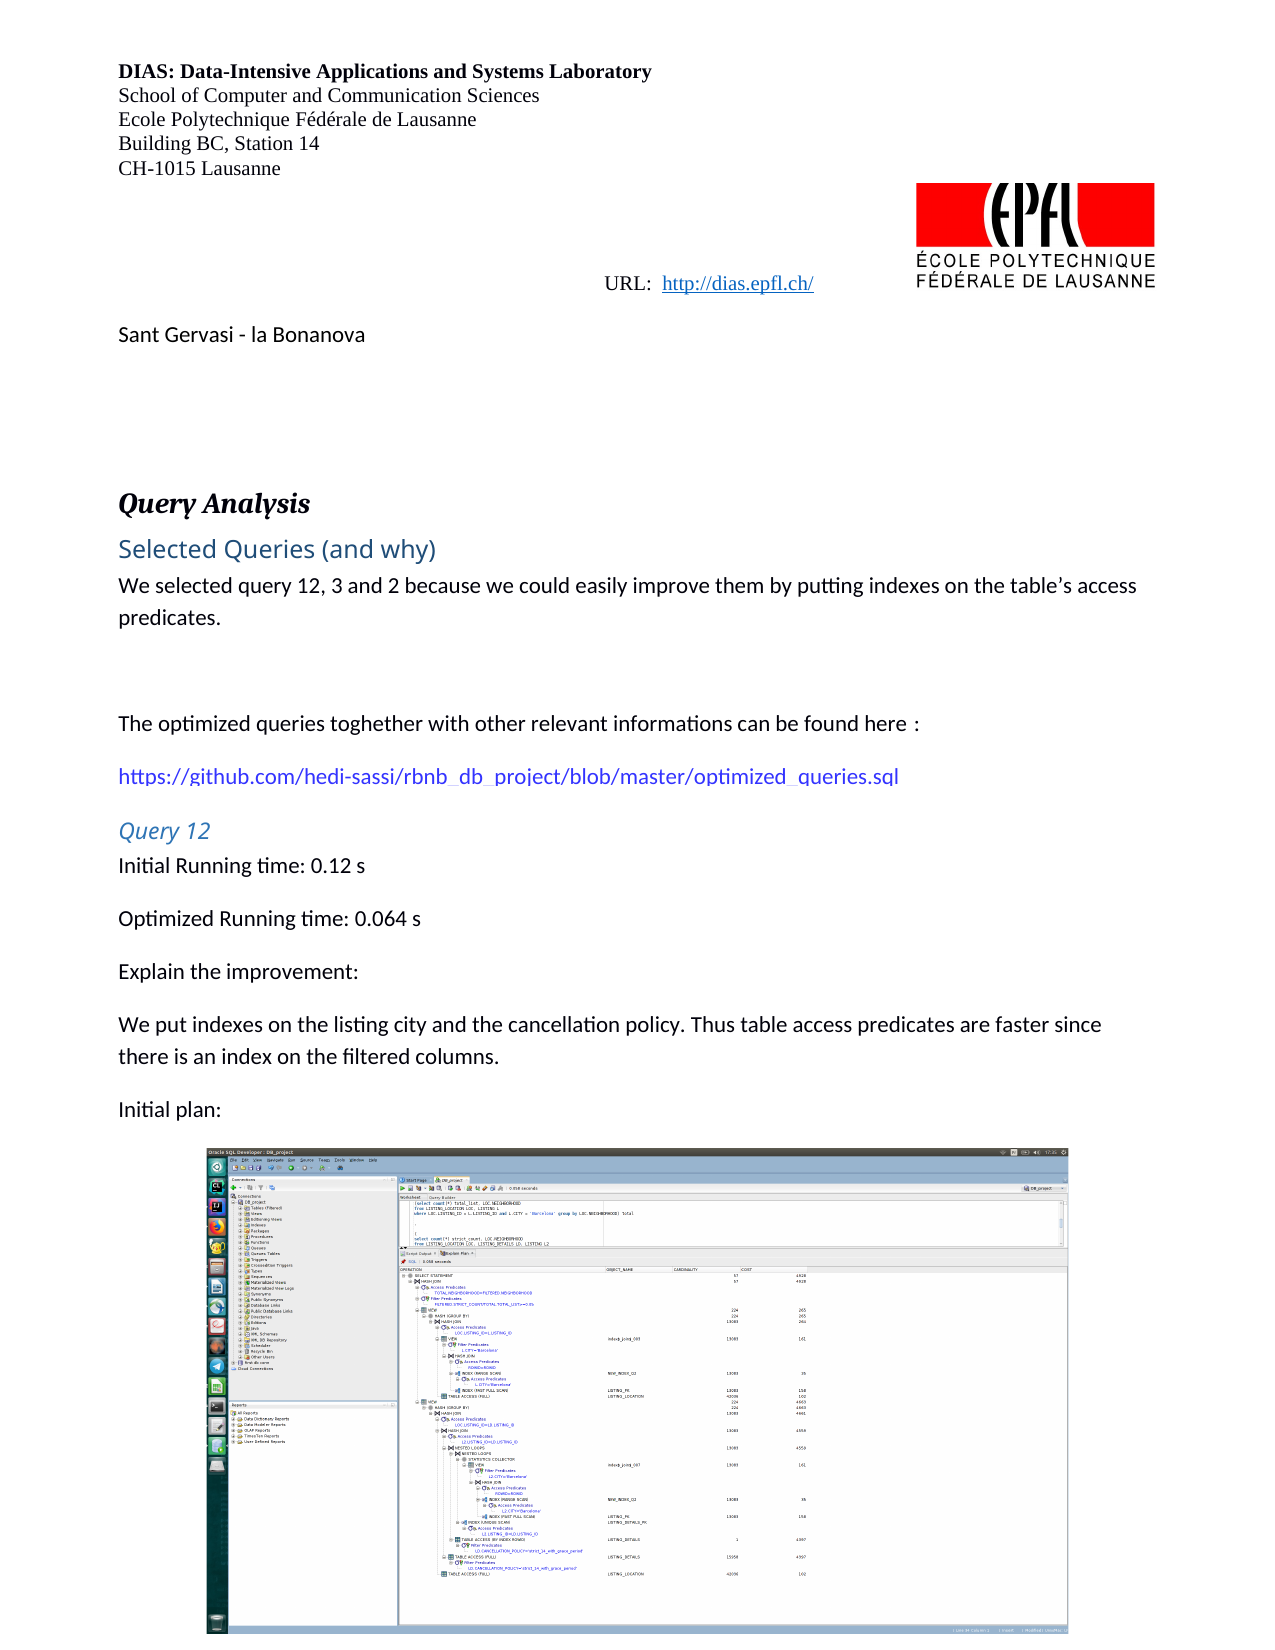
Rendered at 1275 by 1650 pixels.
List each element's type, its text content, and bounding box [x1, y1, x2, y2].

text Explain the improvement: [118, 957, 1157, 985]
text Sant Gervasi - la Bonanova [118, 320, 1157, 348]
text We selected query 12, 3 and 2 because we could easily improve them by putting indexes on the table’s access predicates. [118, 571, 1157, 631]
text We put indexes on the listing city and the cancellation policy. Thus table access predicates are faster since there is an index on the filtered columns. [118, 1010, 1157, 1071]
text Selected Queries (and why) [118, 532, 1157, 566]
text The optimized queries toghether with other relevant informations can be found here : [118, 709, 1157, 737]
subtitle Query 12 [118, 815, 1157, 847]
text https://github.com/hedi-sassi/rbnb_db_project/blob/master/optimized_queries.sql [118, 762, 1157, 790]
text Initial Running time: 0.12 s [118, 851, 1157, 879]
text Initial plan: [118, 1096, 1157, 1123]
picture [916, 183, 1157, 291]
text Query Analysis [118, 487, 1157, 521]
text Optimized Running time: 0.064 s [118, 904, 1157, 932]
picture [206, 1148, 1069, 1634]
